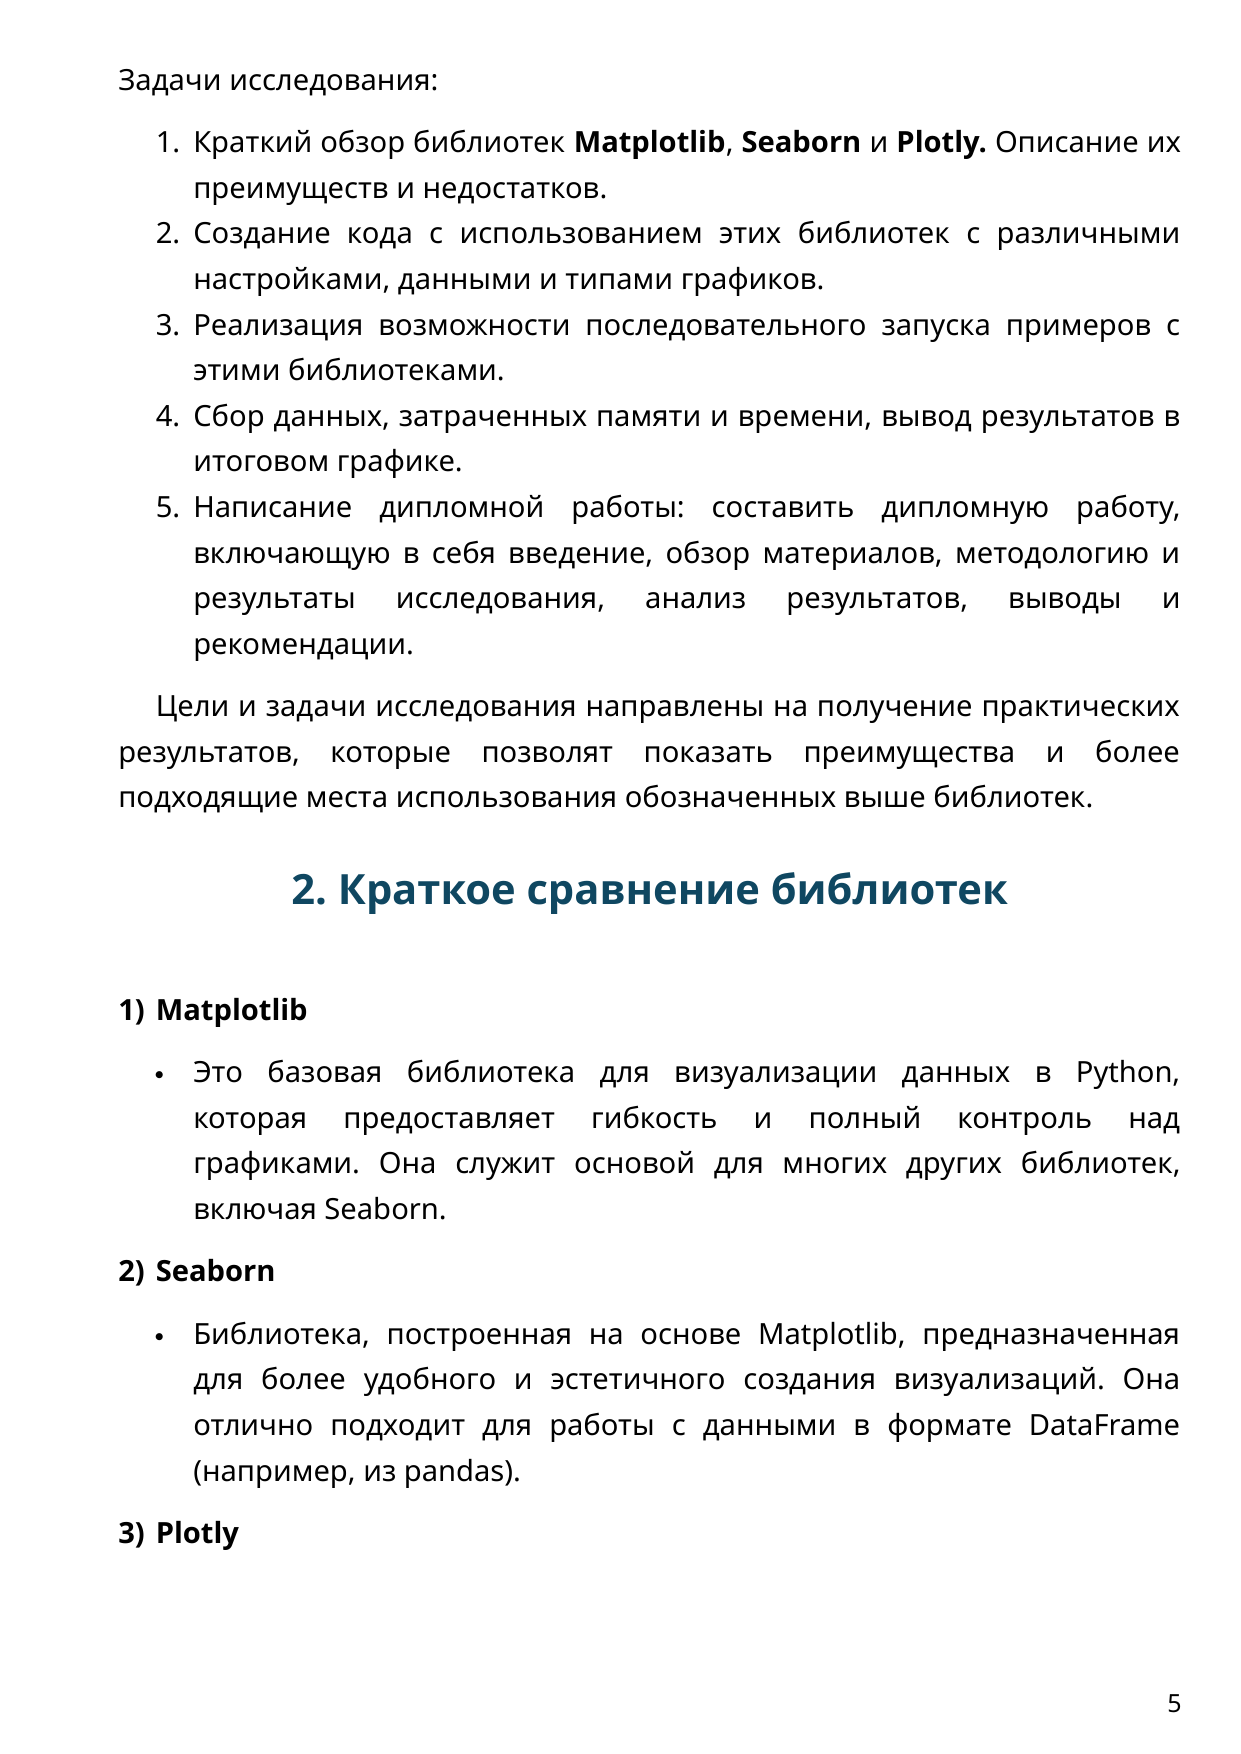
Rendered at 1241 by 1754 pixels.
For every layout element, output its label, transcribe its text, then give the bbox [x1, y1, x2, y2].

list Библиотека, построенная на основе Matplotlib, предназначенная для более удобного и эстетичного создания визуализаций. Она отлично подходит для работы с данными в формате DataFrame (например, из pandas). [156, 1313, 1181, 1489]
list Написание дипломной работы: составить дипломную работу, включающую в себя введение, обзор материалов, методологию и результаты исследования, анализ результатов, выводы и рекомендации. [156, 486, 1181, 663]
list Сбор данных, затраченных памяти и времени, вывод результатов в итоговом графике. [156, 395, 1181, 480]
list Реализация возможности последовательного запуска примеров с этими библиотеками. [156, 304, 1181, 389]
text Задачи исследования: [118, 59, 1181, 99]
list Matplotlib [118, 989, 1181, 1029]
list Краткий обзор библиотек Matplotlib, Seaborn и Plotly. Описание их преимуществ и недостатков. [156, 121, 1181, 207]
list Создание кода с использованием этих библиотек с различными настройками, данными и типами графиков. [156, 213, 1181, 298]
list Это базовая библиотека для визуализации данных в Python, которая предоставляет гибкость и полный контроль над графиками. Она служит основой для многих других библиотек, включая Seaborn. [156, 1052, 1181, 1228]
list Plotly [118, 1512, 1181, 1552]
list Seaborn [118, 1251, 1181, 1290]
subtitle 2. Краткое сравнение библиотек [118, 860, 1181, 917]
text Цели и задачи исследования направлены на получение практических результатов, которые позволят показать преимущества и более подходящие места использования обозначенных выше библиотек. [118, 686, 1181, 816]
